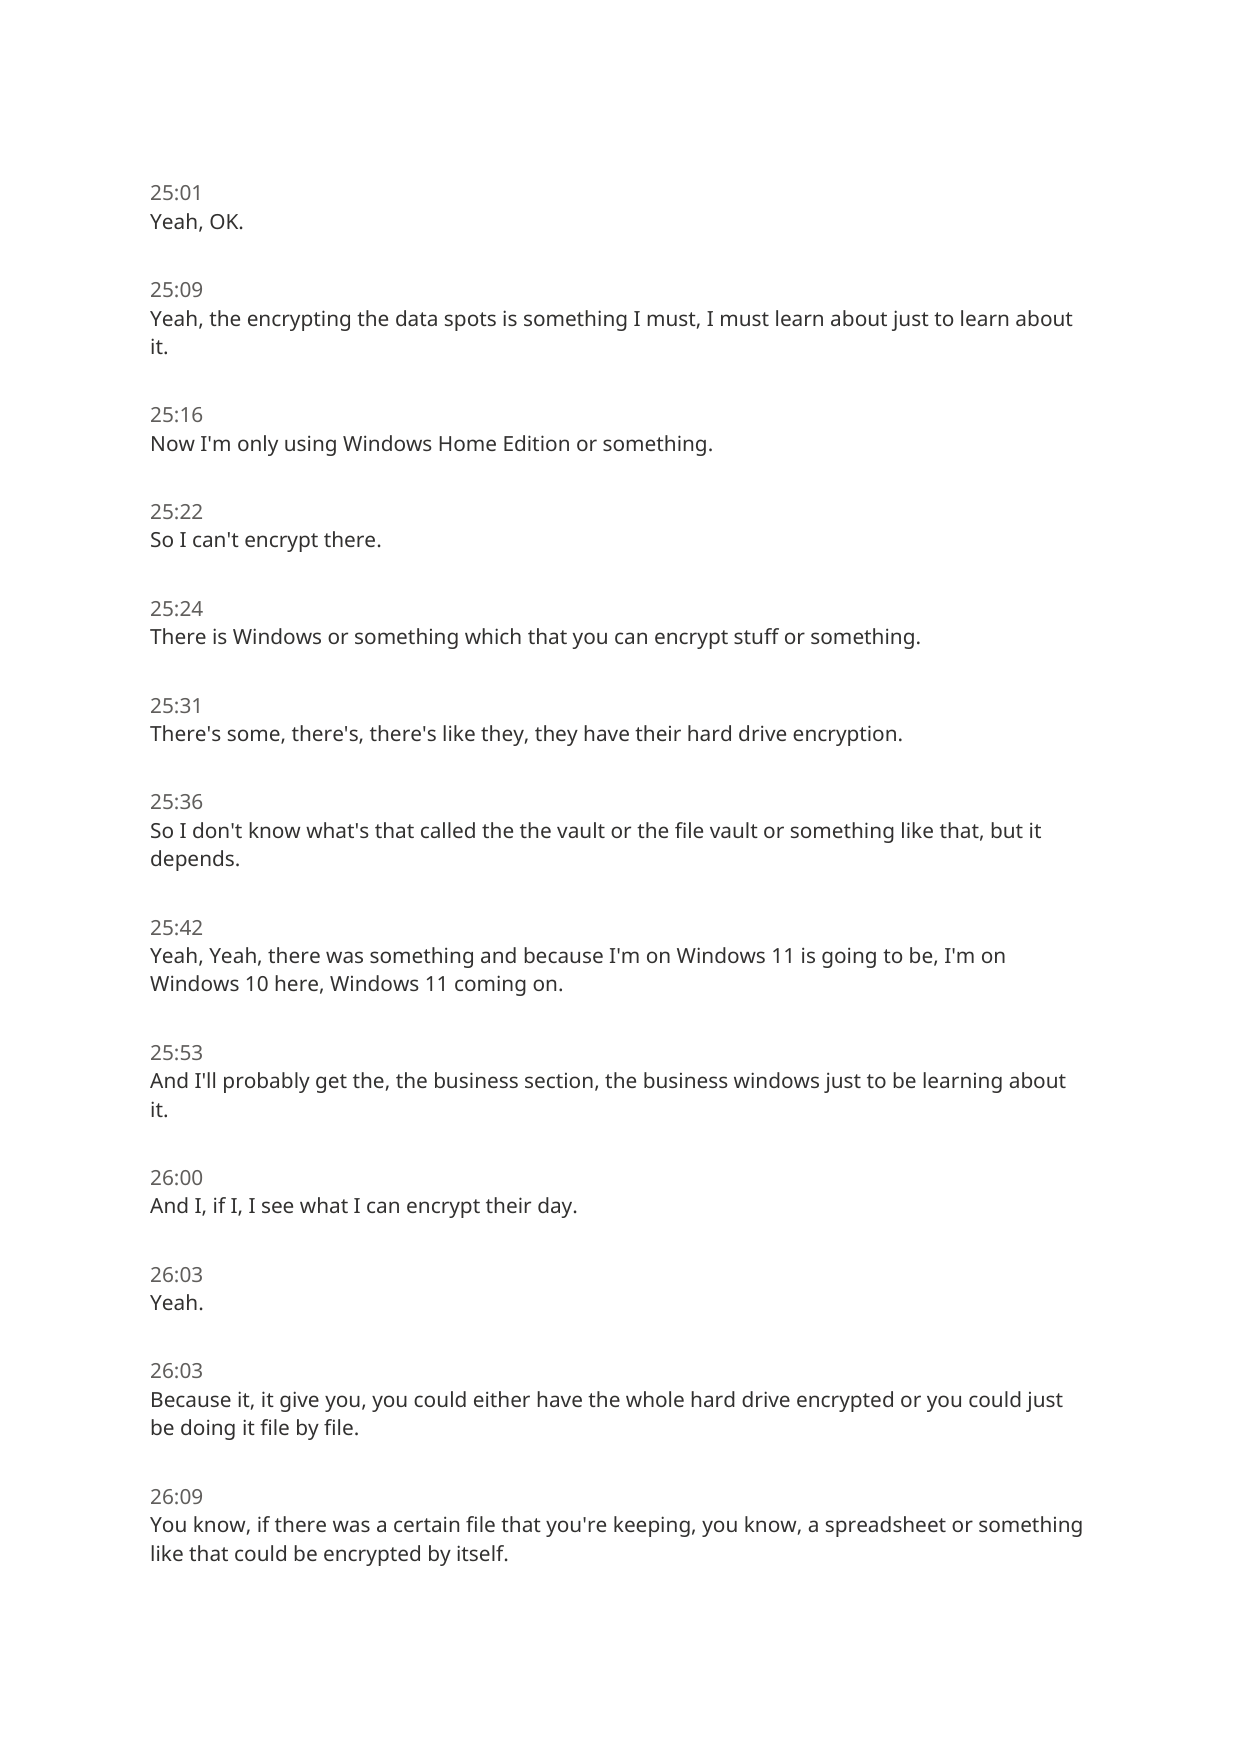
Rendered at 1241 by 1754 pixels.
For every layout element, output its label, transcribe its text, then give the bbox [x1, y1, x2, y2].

text 26:03 Yeah. [150, 1231, 1090, 1317]
text 26:09 You know, if there was a certain file that you're keeping, you know, a spreadsheet or something like that could be encrypted by itself. [150, 1453, 1090, 1567]
text 25:09 Yeah, the encrypting the data spots is something I must, I must learn about just to learn about it. [150, 247, 1090, 361]
text 26:03 Because it, it give you, you could either have the whole hard drive encrypted or you could just be doing it file by file. [150, 1328, 1090, 1442]
text 25:16 Now I'm only using Windows Home Edition or something. [150, 372, 1090, 457]
text 25:01 Yeah, OK. [150, 150, 1090, 235]
text 26:00 And I, if I, I see what I can encrypt their day. [150, 1135, 1090, 1220]
text 25:53 And I'll probably get the, the business section, the business windows just to be learning about it. [150, 1009, 1090, 1123]
text 25:42 Yeah, Yeah, there was something and because I'm on Windows 11 is going to be, I'm on Windows 10 here, Windows 11 coming on. [150, 884, 1090, 998]
text 25:36 So I don't know what's that called the the vault or the file vault or something like that, but it depends. [150, 759, 1090, 873]
text 25:24 There is Windows or something which that you can encrypt stuff or something. [150, 566, 1090, 651]
text 25:31 There's some, there's, there's like they, they have their hard drive encryption. [150, 662, 1090, 748]
text 25:22 So I can't encrypt there. [150, 469, 1090, 554]
